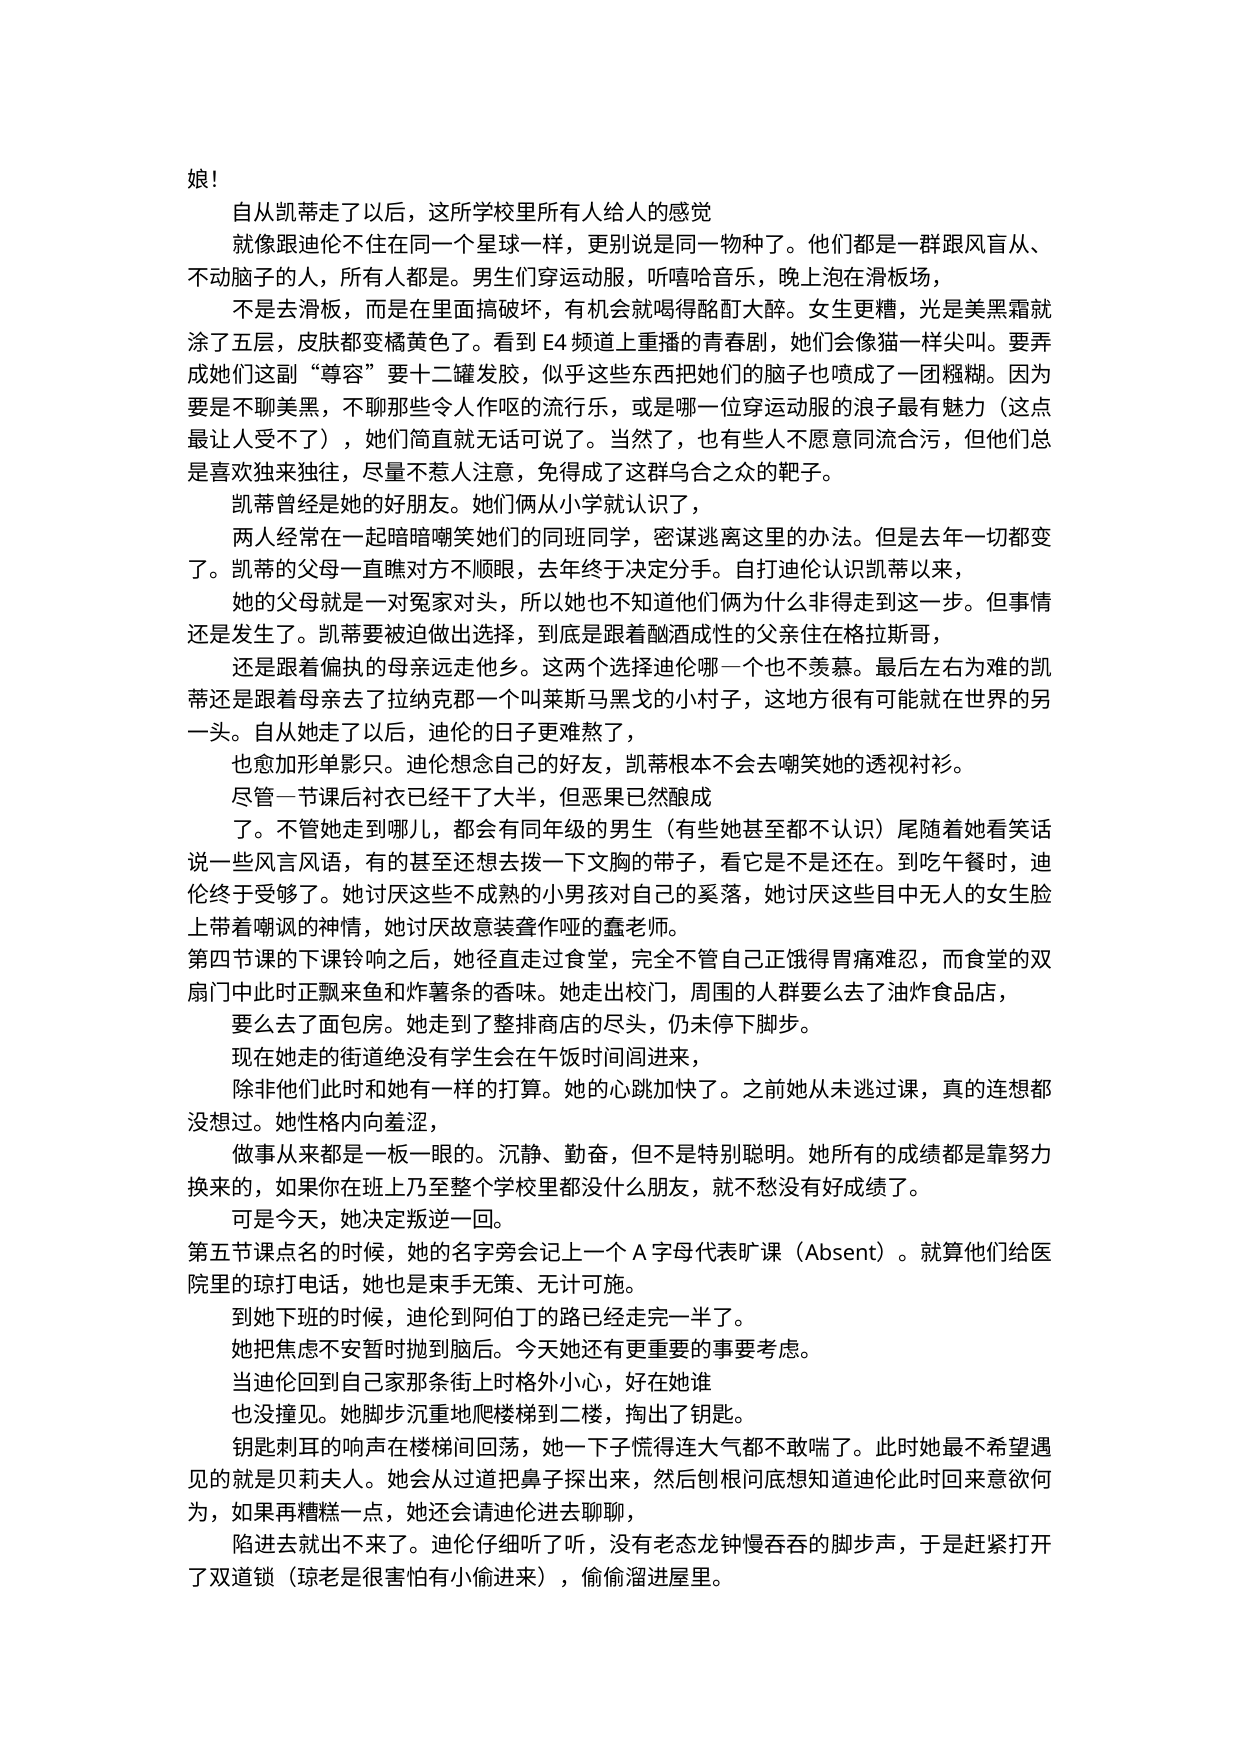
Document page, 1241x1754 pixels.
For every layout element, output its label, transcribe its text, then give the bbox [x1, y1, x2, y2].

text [187, 162, 1053, 194]
text 也没撞见。她脚步沉重地爬楼梯到二楼，掏出了钥匙。 [187, 1397, 1053, 1429]
text 第五节课点名的时候，她的名字旁会记上一个A字母代表旷课（Absent）。就算他们给医院里的琼打电话，她也是束手无策、无计可施。 [187, 1234, 1053, 1299]
text 做事从来都是一板一眼的。沉静、勤奋，但不是特别聪明。她所有的成绩都是靠努力换来的，如果你在班上乃至整个学校里都没什么朋友，就不愁没有好成绩了。 [187, 1137, 1053, 1202]
text 凯蒂曾经是她的好朋友。她们俩从小学就认识了， [187, 487, 1053, 519]
text 现在她走的街道绝没有学生会在午饭时间闾进来， [187, 1039, 1053, 1072]
text 当迪伦回到自己家那条街上时格外小心，好在她谁 [187, 1364, 1053, 1397]
text 她把焦虑不安暂时抛到脑后。今天她还有更重要的事要考虑。 [187, 1332, 1053, 1364]
text 钥匙刺耳的响声在楼梯间回荡，她一下子慌得连大气都不敢喘了。此时她最不希望遇见的就是贝莉夫人。她会从过道把鼻子探出来，然后刨根问底想知道迪伦此时回来意欲何为，如果再糟糕一点，她还会请迪伦进去聊聊， [187, 1429, 1053, 1527]
text 两人经常在一起暗暗嘲笑她们的同班同学，密谋逃离这里的办法。但是去年一切都变了。凯蒂的父母一直瞧对方不顺眼，去年终于决定分手。自打迪伦认识凯蒂以来， [187, 519, 1053, 584]
text 除非他们此时和她有一样的打算。她的心跳加快了。之前她从未逃过课，真的连想都没想过。她性格内向羞涩， [187, 1072, 1053, 1137]
text 可是今天，她决定叛逆一回。 [187, 1202, 1053, 1234]
text 了。不管她走到哪儿，都会有同年级的男生（有些她甚至都不认识）尾随着她看笑话，说一些风言风语，有的甚至还想去拨一下文胸的带子，看它是不是还在。到吃午餐时，迪伦终于受够了。她讨厌这些不成熟的小男孩对自己的奚落，她讨厌这些目中无人的女生脸上带着嘲讽的神情，她讨厌故意装聋作哑的蠢老师。 [187, 812, 1053, 942]
text 尽管—节课后衬衣已经干了大半，但恶果已然酿成 [187, 779, 1053, 812]
text 她的父母就是一对冤家对头，所以她也不知道他们俩为什么非得走到这一步。但事情还是发生了。凯蒂要被迫做出选择，到底是跟着酗酒成性的父亲住在格拉斯哥， [187, 584, 1053, 649]
text 要么去了面包房。她走到了整排商店的尽头，仍未停下脚步。 [187, 1007, 1053, 1039]
text 还是跟着偏执的母亲远走他乡。这两个选择迪伦哪—个也不羡慕。最后左右为难的凯蒂还是跟着母亲去了拉纳克郡一个叫莱斯马黑戈的小村子，这地方很有可能就在世界的另一头。自从她走了以后，迪伦的日子更难熬了， [187, 649, 1053, 747]
text 就像跟迪伦不住在同一个星球一样，更别说是同一物种了。他们都是一群跟风盲从、不动脑子的人，所有人都是。男生们穿运动服，听嘻哈音乐，晚上泡在滑板场， [187, 227, 1053, 292]
text 到她下班的时候，迪伦到阿伯丁的路已经走完一半了。 [187, 1299, 1053, 1332]
text 陷进去就出不来了。迪伦仔细听了听，没有老态龙钟慢吞吞的脚步声，于是赶紧打开了双道锁（琼老是很害怕有小偷进来），偷偷溜进屋里。 [187, 1527, 1053, 1592]
text 不是去滑板，而是在里面搞破坏，有机会就喝得酩酊大醉。女生更糟，光是美黑霜就涂了五层，皮肤都变橘黄色了。看到E4频道上重播的青春剧，她们会像猫一样尖叫。要弄成她们这副“尊容”要十二罐发胶，似乎这些东西把她们的脑子也喷成了一团糨糊。因为要是不聊美黑，不聊那些令人作呕的流行乐，或是哪一位穿运动服的浪子最有魅力（这点最让人受不了），她们简直就无话可说了。当然了，也有些人不愿意同流合污，但他们总是喜欢独来独往，尽量不惹人注意，免得成了这群乌合之众的靶子。 [187, 292, 1053, 487]
text 第四节课的下课铃响之后，她径直走过食堂，完全不管自己正饿得胃痛难忍，而食堂的双扇门中此时正飘来鱼和炸薯条的香味。她走出校门，周围的人群要么去了油炸食品店， [187, 942, 1053, 1007]
text 也愈加形单影只。迪伦想念自己的好友，凯蒂根本不会去嘲笑她的透视衬衫。 [187, 747, 1053, 779]
text 自从凯蒂走了以后，这所学校里所有人给人的感觉 [187, 194, 1053, 227]
